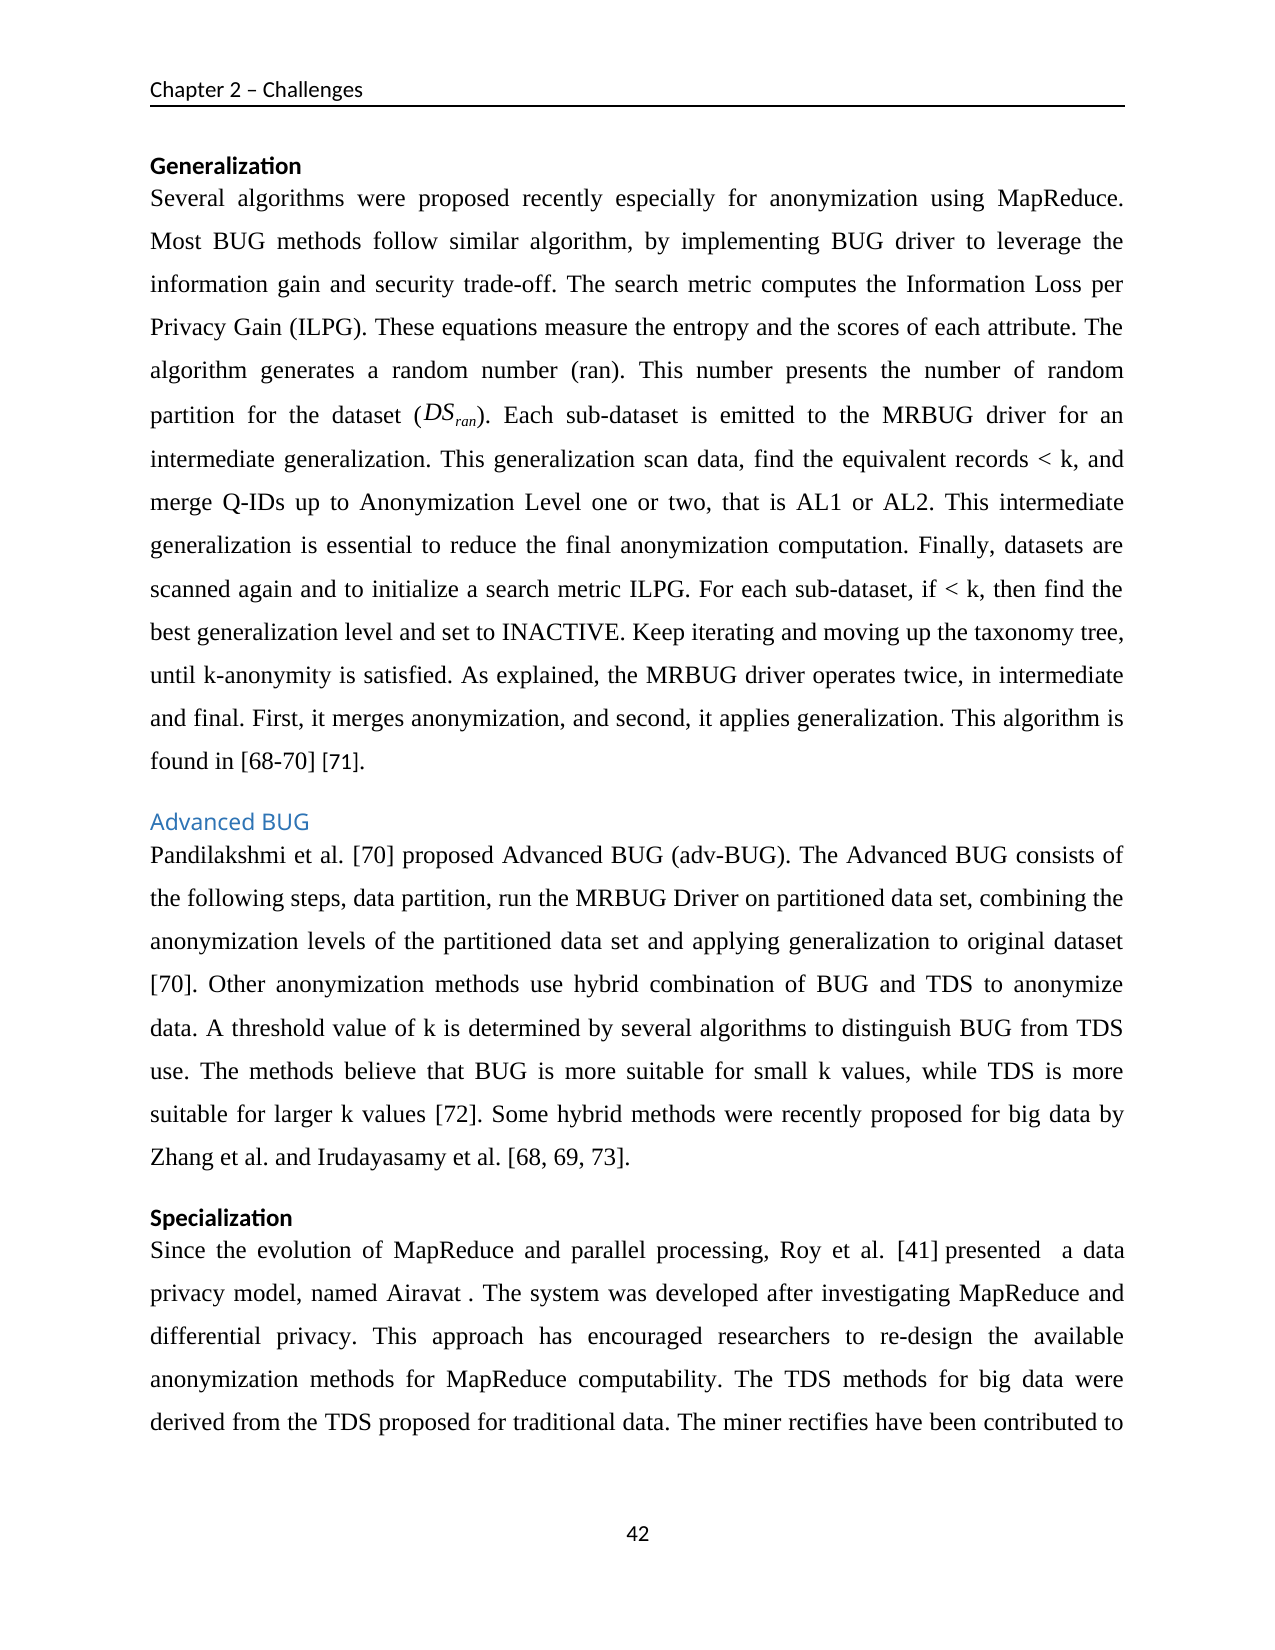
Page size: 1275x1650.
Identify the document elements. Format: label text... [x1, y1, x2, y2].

subtitle Generalization [150, 150, 1125, 181]
subtitle Specialization [150, 1202, 1125, 1232]
subtitle Advanced BUG [150, 806, 1125, 838]
text Pandilakshmi et al. [70] proposed Advanced BUG (adv-BUG). The Advanced BUG consists of the following steps, data partition, run the MRBUG Driver on partitioned data set, combining the anonymization levels of the partitioned data set and applying generalization to original dataset [70]. Other anonymization methods use hybrid combination of BUG and TDS to anonymize data. A threshold value of k is determined by several algorithms to distinguish BUG from TDS use. The methods believe that BUG is more suitable for small k values, while TDS is more suitable for larger k values [72]. Some hybrid methods were recently proposed for big data by Zhang et al. and Irudayasamy et al. [68, 69, 73]. [150, 840, 1125, 1171]
text Several algorithms were proposed recently especially for anonymization using MapReduce. Most BUG methods follow similar algorithm, by implementing BUG driver to leverage the information gain and security trade-off. The search metric computes the Information Loss per Privacy Gain (ILPG). These equations measure the entropy and the scores of each attribute. The algorithm generates a random number (ran). This number presents the number of random partition for the dataset (). Each sub-dataset is emitted to the MRBUG driver for an intermediate generalization. This generalization scan data, find the equivalent records < k, and merge Q-IDs up to Anonymization Level one or two, that is AL1 or AL2. This intermediate generalization is essential to reduce the final anonymization computation. Finally, datasets are scanned again and to initialize a search metric ILPG. For each sub-dataset, if < k, then find the best generalization level and set to INACTIVE. Keep iterating and moving up the taxonomy tree, until k-anonymity is satisfied. As explained, the MRBUG driver operates twice, in intermediate and final. First, it merges anonymization, and second, it applies generalization. This algorithm is found in [68-70] [71]. [150, 183, 1125, 775]
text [150, 1235, 1125, 1436]
